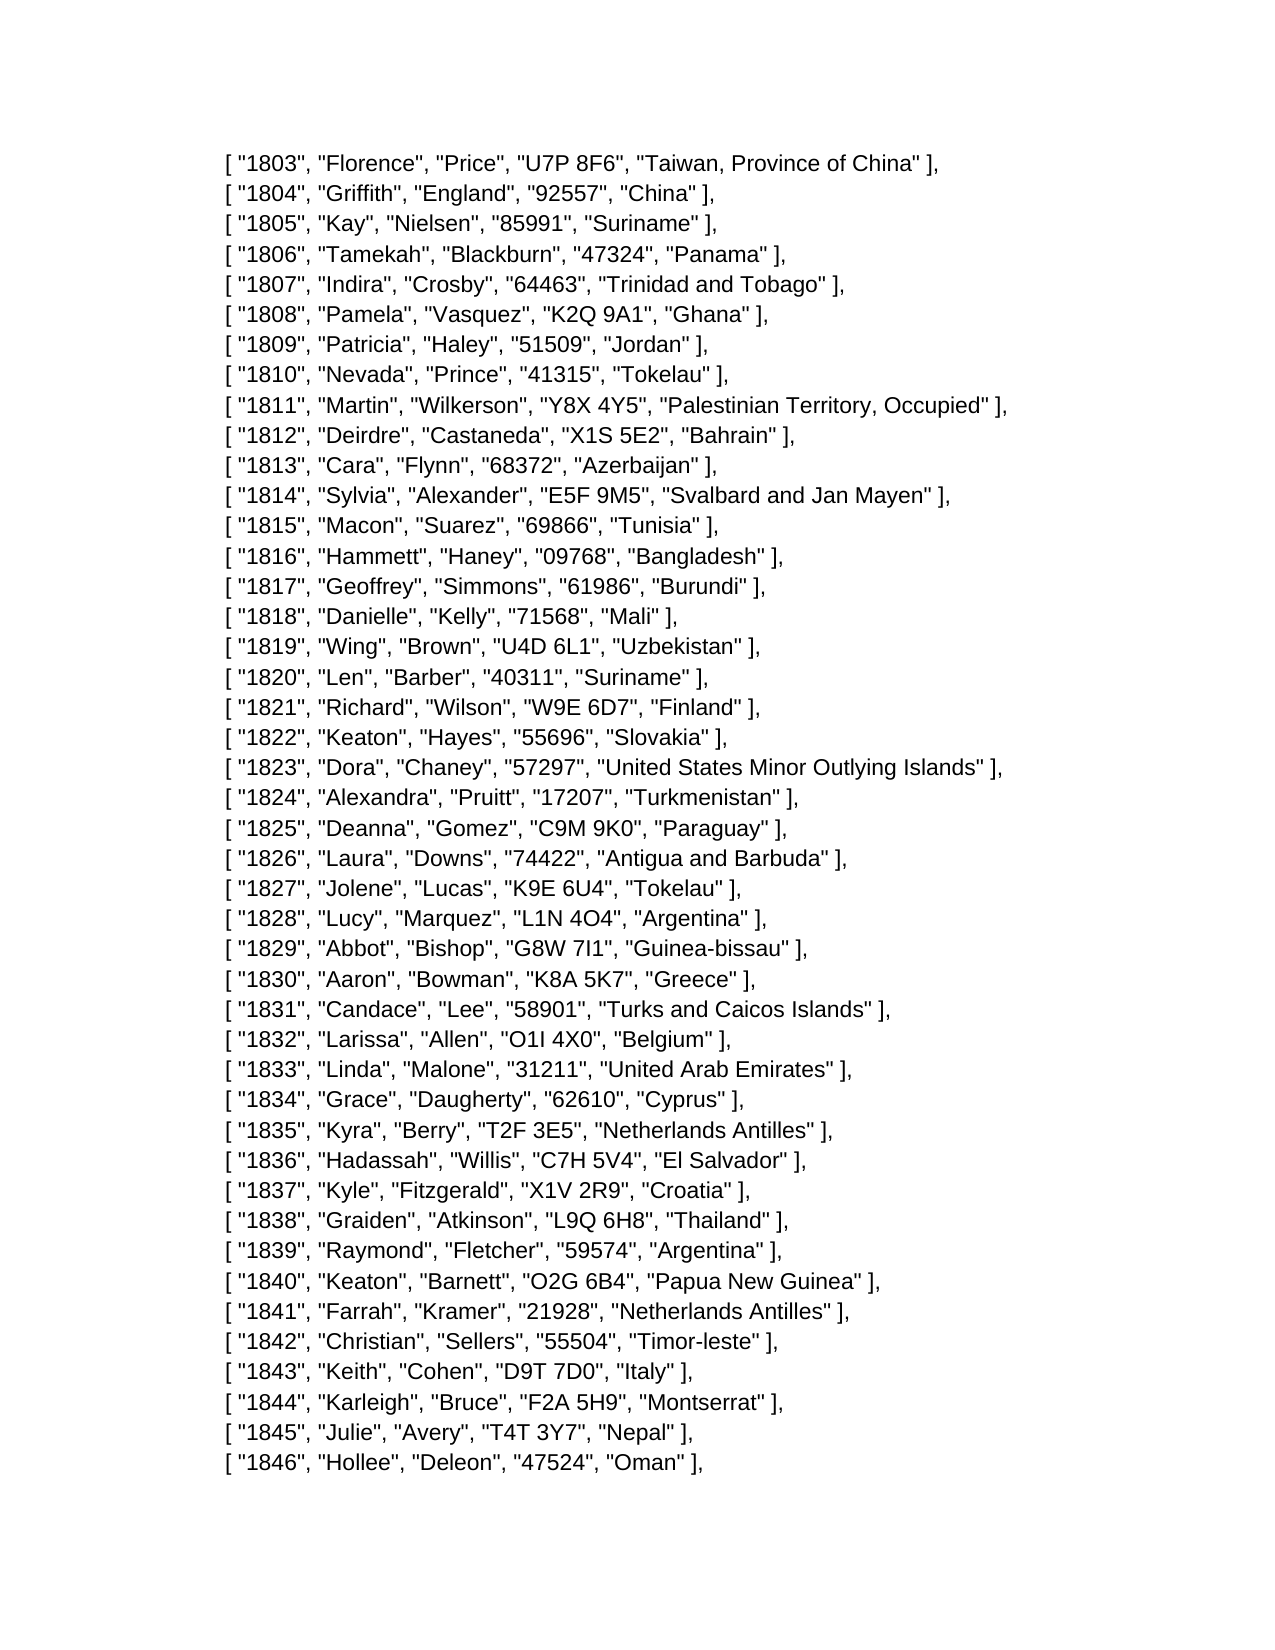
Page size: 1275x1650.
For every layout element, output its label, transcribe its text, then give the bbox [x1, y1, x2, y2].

text [ "1820", "Len", "Barber", "40311", "Suriname" ], [150, 663, 1125, 690]
text [ "1803", "Florence", "Price", "U7P 8F6", "Taiwan, Province of China" ], [150, 150, 1125, 176]
text [ "1813", "Cara", "Flynn", "68372", "Azerbaijan" ], [150, 452, 1125, 478]
text [ "1829", "Abbot", "Bishop", "G8W 7I1", "Guinea-bissau" ], [150, 935, 1125, 962]
text [ "1821", "Richard", "Wilson", "W9E 6D7", "Finland" ], [150, 694, 1125, 720]
text [ "1843", "Keith", "Cohen", "D9T 7D0", "Italy" ], [150, 1358, 1125, 1385]
text [ "1809", "Patricia", "Haley", "51509", "Jordan" ], [150, 331, 1125, 358]
text [ "1811", "Martin", "Wilkerson", "Y8X 4Y5", "Palestinian Territory, Occupied" ], [150, 392, 1125, 418]
text [ "1840", "Keaton", "Barnett", "O2G 6B4", "Papua New Guinea" ], [150, 1268, 1125, 1294]
text [ "1805", "Kay", "Nielsen", "85991", "Suriname" ], [150, 210, 1125, 237]
text [ "1826", "Laura", "Downs", "74422", "Antigua and Barbuda" ], [150, 845, 1125, 871]
text [ "1807", "Indira", "Crosby", "64463", "Trinidad and Tobago" ], [150, 271, 1125, 297]
text [ "1806", "Tamekah", "Blackburn", "47324", "Panama" ], [150, 241, 1125, 267]
text [ "1804", "Griffith", "England", "92557", "China" ], [150, 180, 1125, 207]
text [ "1831", "Candace", "Lee", "58901", "Turks and Caicos Islands" ], [150, 996, 1125, 1022]
text [ "1838", "Graiden", "Atkinson", "L9Q 6H8", "Thailand" ], [150, 1207, 1125, 1234]
text [ "1830", "Aaron", "Bowman", "K8A 5K7", "Greece" ], [150, 966, 1125, 992]
text [ "1836", "Hadassah", "Willis", "C7H 5V4", "El Salvador" ], [150, 1147, 1125, 1173]
text [ "1812", "Deirdre", "Castaneda", "X1S 5E2", "Bahrain" ], [150, 422, 1125, 448]
text [ "1841", "Farrah", "Kramer", "21928", "Netherlands Antilles" ], [150, 1298, 1125, 1324]
text [ "1828", "Lucy", "Marquez", "L1N 4O4", "Argentina" ], [150, 905, 1125, 932]
text [ "1818", "Danielle", "Kelly", "71568", "Mali" ], [150, 603, 1125, 629]
text [ "1835", "Kyra", "Berry", "T2F 3E5", "Netherlands Antilles" ], [150, 1117, 1125, 1143]
text [ "1825", "Deanna", "Gomez", "C9M 9K0", "Paraguay" ], [150, 814, 1125, 841]
text [ "1837", "Kyle", "Fitzgerald", "X1V 2R9", "Croatia" ], [150, 1177, 1125, 1203]
text [ "1819", "Wing", "Brown", "U4D 6L1", "Uzbekistan" ], [150, 633, 1125, 660]
text [ "1823", "Dora", "Chaney", "57297", "United States Minor Outlying Islands" ], [150, 754, 1125, 781]
text [ "1832", "Larissa", "Allen", "O1I 4X0", "Belgium" ], [150, 1026, 1125, 1052]
text [ "1824", "Alexandra", "Pruitt", "17207", "Turkmenistan" ], [150, 784, 1125, 811]
text [ "1839", "Raymond", "Fletcher", "59574", "Argentina" ], [150, 1237, 1125, 1264]
text [ "1845", "Julie", "Avery", "T4T 3Y7", "Nepal" ], [150, 1419, 1125, 1445]
text [ "1817", "Geoffrey", "Simmons", "61986", "Burundi" ], [150, 573, 1125, 599]
text [ "1808", "Pamela", "Vasquez", "K2Q 9A1", "Ghana" ], [150, 301, 1125, 327]
text [ "1810", "Nevada", "Prince", "41315", "Tokelau" ], [150, 361, 1125, 388]
text [ "1846", "Hollee", "Deleon", "47524", "Oman" ], [150, 1449, 1125, 1475]
text [ "1842", "Christian", "Sellers", "55504", "Timor-leste" ], [150, 1328, 1125, 1354]
text [ "1822", "Keaton", "Hayes", "55696", "Slovakia" ], [150, 724, 1125, 750]
text [ "1844", "Karleigh", "Bruce", "F2A 5H9", "Montserrat" ], [150, 1388, 1125, 1415]
text [ "1814", "Sylvia", "Alexander", "E5F 9M5", "Svalbard and Jan Mayen" ], [150, 482, 1125, 509]
text [ "1816", "Hammett", "Haney", "09768", "Bangladesh" ], [150, 543, 1125, 569]
text [ "1833", "Linda", "Malone", "31211", "United Arab Emirates" ], [150, 1056, 1125, 1083]
text [ "1827", "Jolene", "Lucas", "K9E 6U4", "Tokelau" ], [150, 875, 1125, 901]
text [ "1834", "Grace", "Daugherty", "62610", "Cyprus" ], [150, 1086, 1125, 1113]
text [ "1815", "Macon", "Suarez", "69866", "Tunisia" ], [150, 512, 1125, 539]
